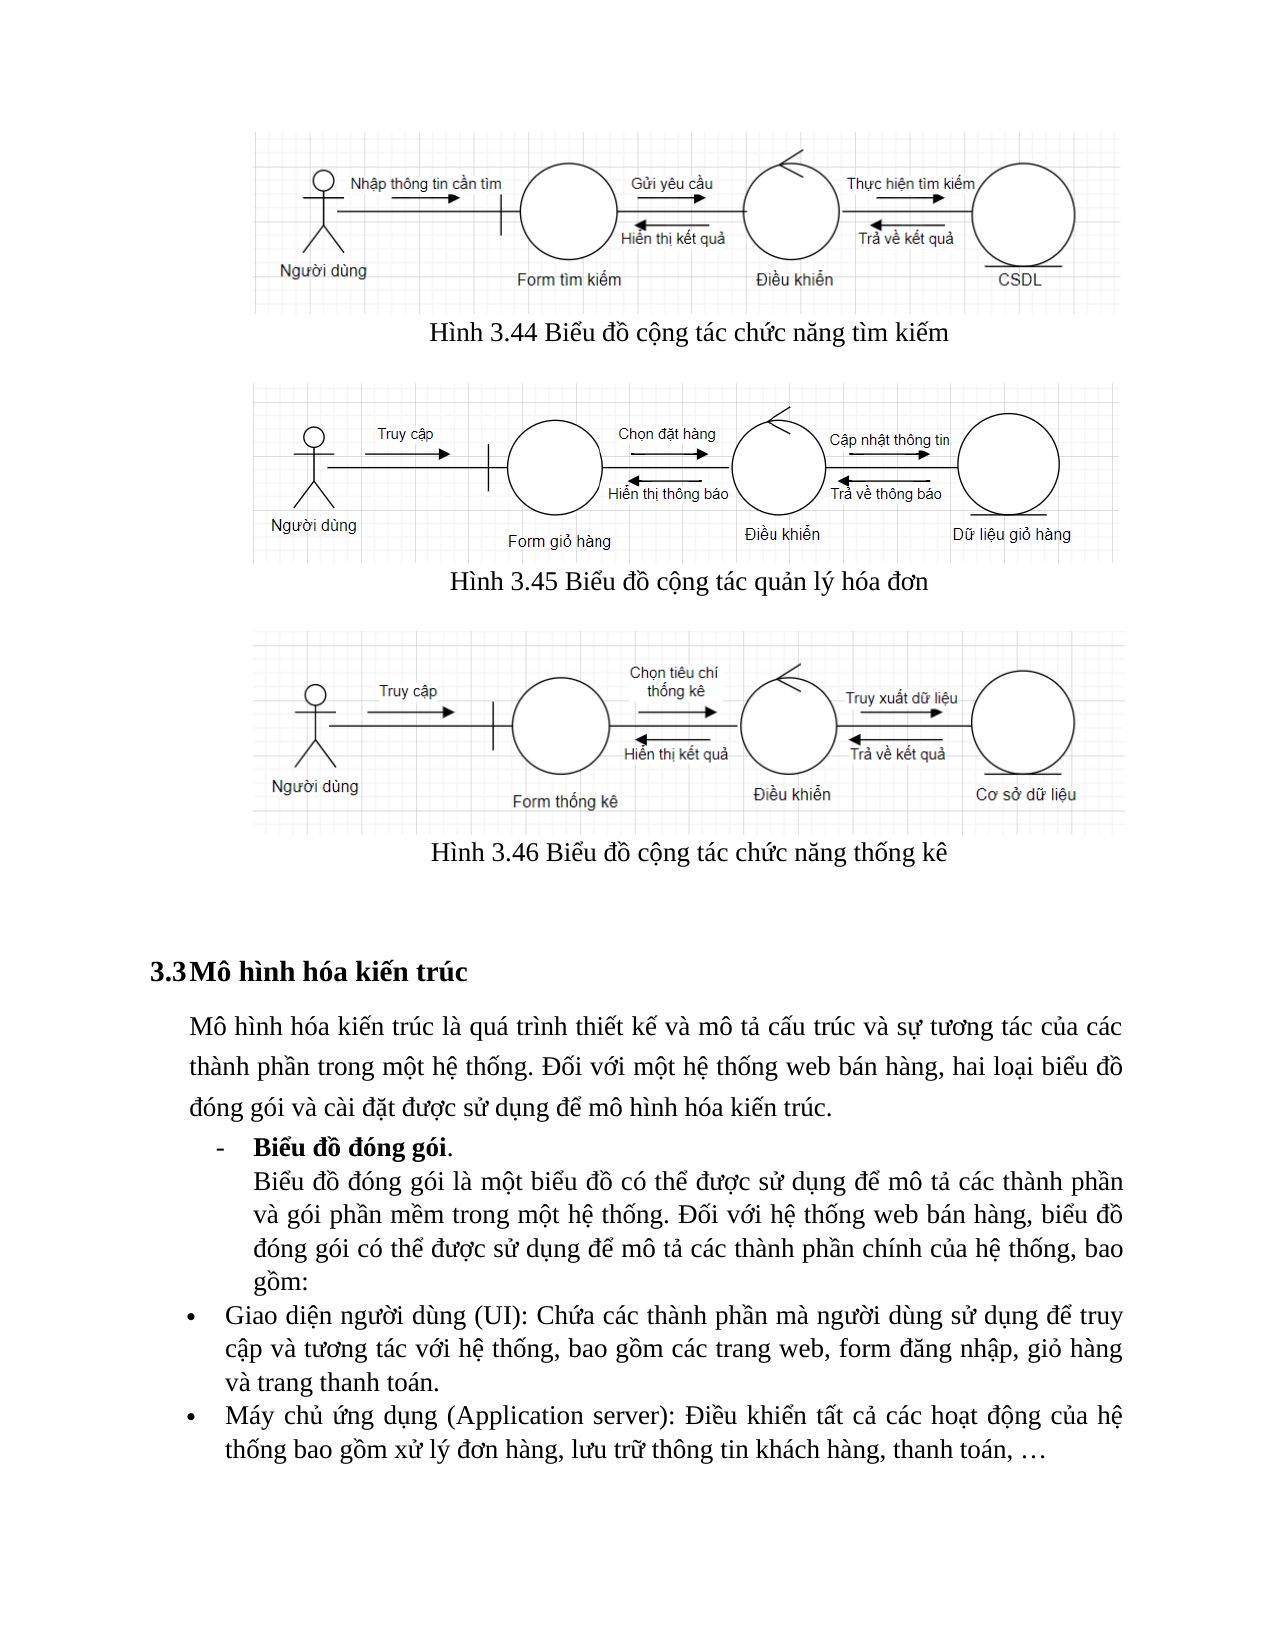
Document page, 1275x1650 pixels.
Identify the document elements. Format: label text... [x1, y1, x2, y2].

picture [253, 383, 1119, 563]
list Biểu đồ đóng gói. [216, 1131, 1125, 1162]
picture [253, 631, 1125, 835]
list Hình 3.45 Biểu đồ cộng tác quản lý hóa đơn [253, 564, 1125, 596]
picture [253, 132, 1121, 314]
list Hình 3.46 Biểu đồ cộng tác chức năng thống kê [253, 837, 1125, 868]
list Mô hình hóa kiến trúc là quá trình thiết kế và mô tả cấu trúc và sự tương tác của các thành phần trong một hệ thống. Đối với một hệ thống web bán hàng, hai loại biểu đồ đóng gói và cài đặt được sử dụng để mô hình hóa kiến trúc. [189, 1010, 1125, 1122]
list Máy chủ ứng dụng (Application server): Điều khiển tất cả các hoạt động của hệ thống bao gồm xử lý đơn hàng, lưu trữ thông tin khách hàng, thanh toán, … [187, 1399, 1125, 1464]
list Biểu đồ đóng gói là một biểu đồ có thể được sử dụng để mô tả các thành phần và gói phần mềm trong một hệ thống. Đối với hệ thống web bán hàng, biểu đồ đóng gói có thể được sử dụng để mô tả các thành phần chính của hệ thống, bao gồm: [253, 1165, 1125, 1296]
subtitle Mô hình hóa kiến trúc [150, 954, 1125, 987]
list Hình 3.44 Biểu đồ cộng tác chức năng tìm kiếm [253, 316, 1125, 347]
list Giao diện người dùng (UI): Chứa các thành phần mà người dùng sử dụng để truy cập và tương tác với hệ thống, bao gồm các trang web, form đăng nhập, giỏ hàng và trang thanh toán. [187, 1299, 1125, 1397]
